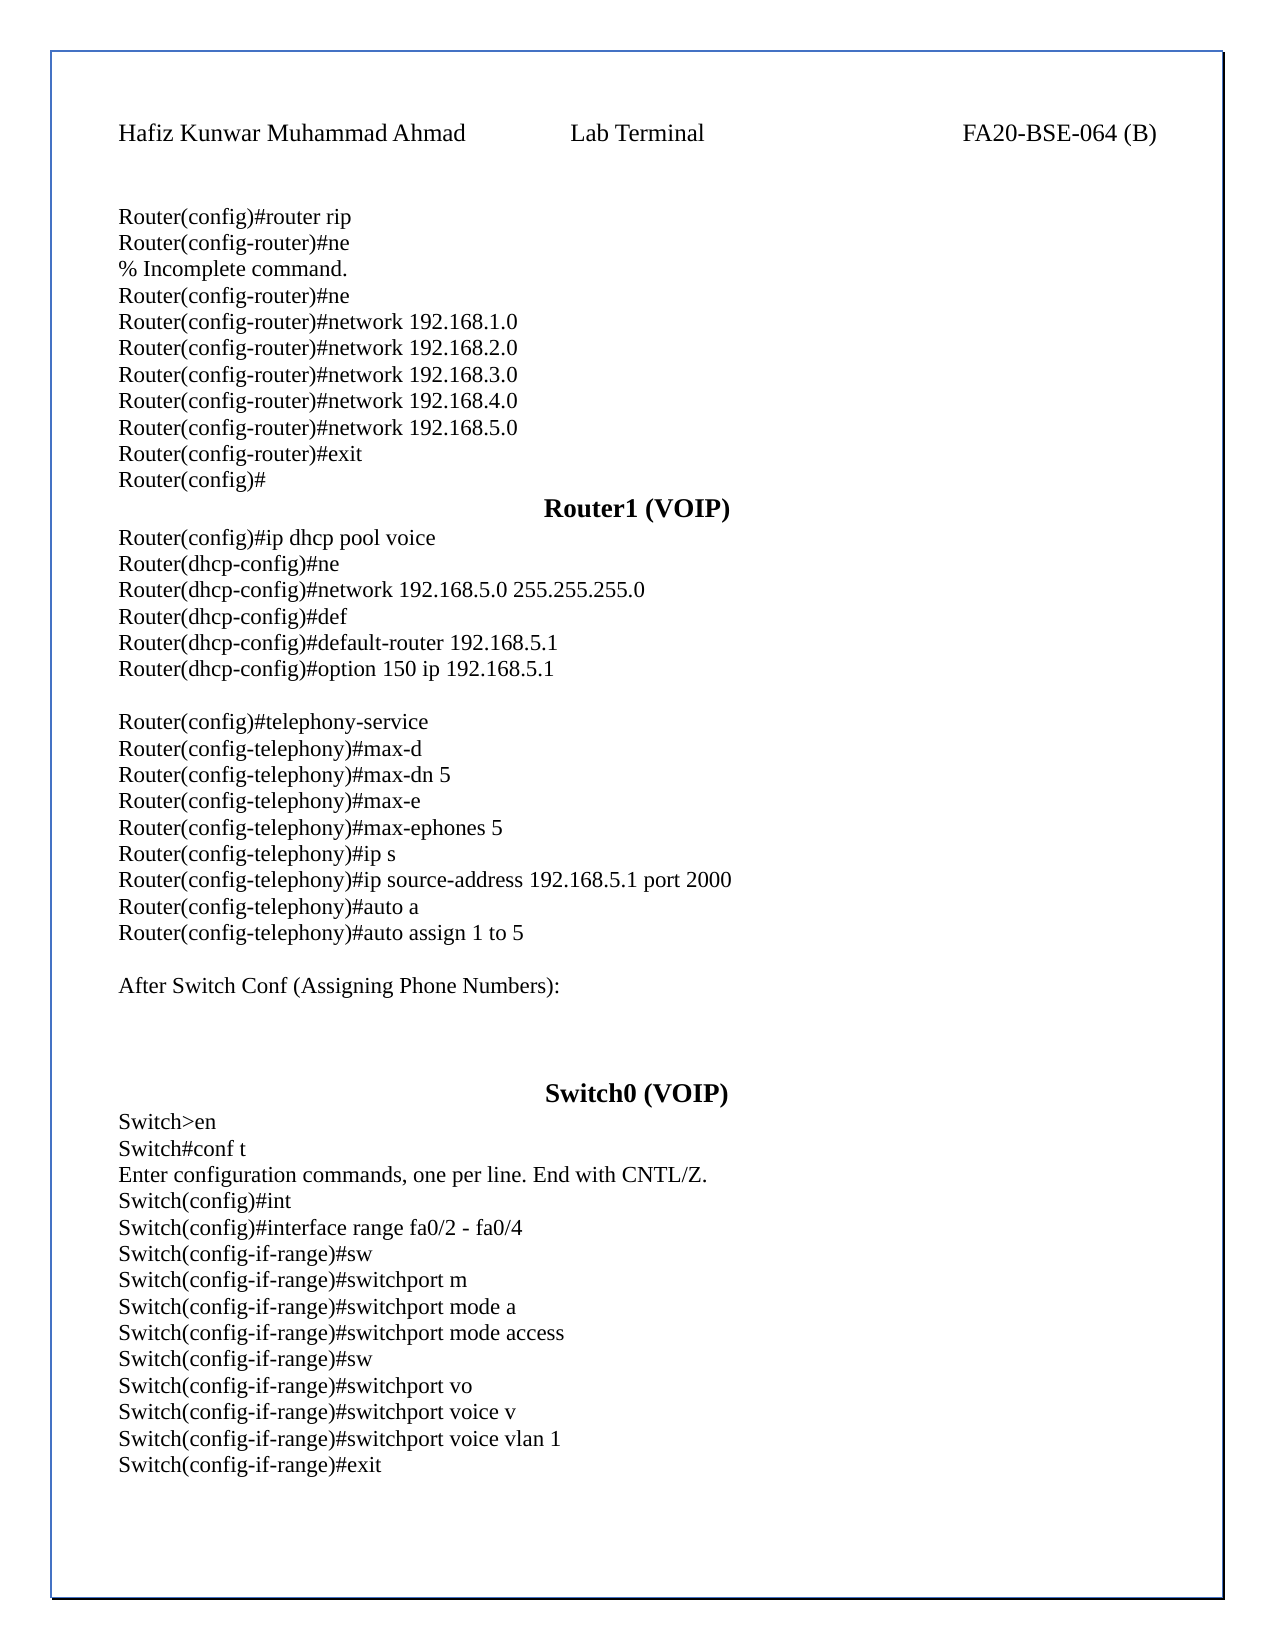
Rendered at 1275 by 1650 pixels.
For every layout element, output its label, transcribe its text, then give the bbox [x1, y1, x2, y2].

text Router(dhcp-config)#option 150 ip 192.168.5.1 [118, 656, 1155, 682]
text Switch(config-if-range)#sw [118, 1240, 1155, 1266]
text Switch(config-if-range)#switchport mode a [118, 1293, 1155, 1319]
text Router(config)#router rip [118, 203, 1155, 229]
text Switch(config-if-range)#switchport vo [118, 1372, 1155, 1398]
text Router(config-telephony)#max-d [118, 734, 1155, 761]
text Router(config-router)#network 192.168.3.0 [118, 361, 1155, 387]
text Router(config-router)#network 192.168.2.0 [118, 334, 1155, 361]
text Router(config-router)#network 192.168.5.0 [118, 413, 1155, 440]
text After Switch Conf (Assigning Phone Numbers): [118, 972, 1155, 998]
text Router(config-router)#exit [118, 440, 1155, 466]
text Router(config)#ip dhcp pool voice [118, 524, 1155, 550]
text Switch(config-if-range)#sw [118, 1346, 1155, 1372]
text % Incomplete command. [118, 255, 1155, 282]
text Switch(config-if-range)#switchport mode access [118, 1319, 1155, 1346]
text Router(config-telephony)#auto a [118, 893, 1155, 919]
text Router(config-telephony)#ip s [118, 840, 1155, 866]
text Switch#conf t [118, 1135, 1155, 1161]
text Switch(config-if-range)#exit [118, 1451, 1155, 1477]
text Router(config-telephony)#auto assign 1 to 5 [118, 919, 1155, 945]
text Router(config-telephony)#ip source-address 192.168.5.1 port 2000 [118, 866, 1155, 893]
text Switch0 (VOIP) [118, 1077, 1155, 1108]
text Switch(config-if-range)#switchport voice vlan 1 [118, 1424, 1155, 1451]
text Switch(config-if-range)#switchport m [118, 1266, 1155, 1293]
text Router(dhcp-config)#default-router 192.168.5.1 [118, 629, 1155, 656]
text Router(config)#telephony-service [118, 708, 1155, 734]
text Router1 (VOIP) [118, 493, 1155, 524]
text Switch(config)#int [118, 1187, 1155, 1214]
text Switch(config-if-range)#switchport voice v [118, 1398, 1155, 1424]
text Router(dhcp-config)#def [118, 603, 1155, 629]
text Router(config-telephony)#max-ephones 5 [118, 814, 1155, 840]
text Router(config-telephony)#max-dn 5 [118, 761, 1155, 787]
text Router(config-router)#ne [118, 229, 1155, 255]
text Router(dhcp-config)#network 192.168.5.0 255.255.255.0 [118, 576, 1155, 603]
text Router(config-router)#ne [118, 282, 1155, 308]
text Router(config-router)#network 192.168.4.0 [118, 387, 1155, 413]
text Router(config)# [118, 466, 1155, 493]
text Router(dhcp-config)#ne [118, 550, 1155, 576]
text Switch(config)#interface range fa0/2 - fa0/4 [118, 1214, 1155, 1240]
text Router(config-router)#network 192.168.1.0 [118, 308, 1155, 334]
text Enter configuration commands, one per line. End with CNTL/Z. [118, 1161, 1155, 1187]
text Router(config-telephony)#max-e [118, 787, 1155, 814]
text Switch>en [118, 1108, 1155, 1135]
